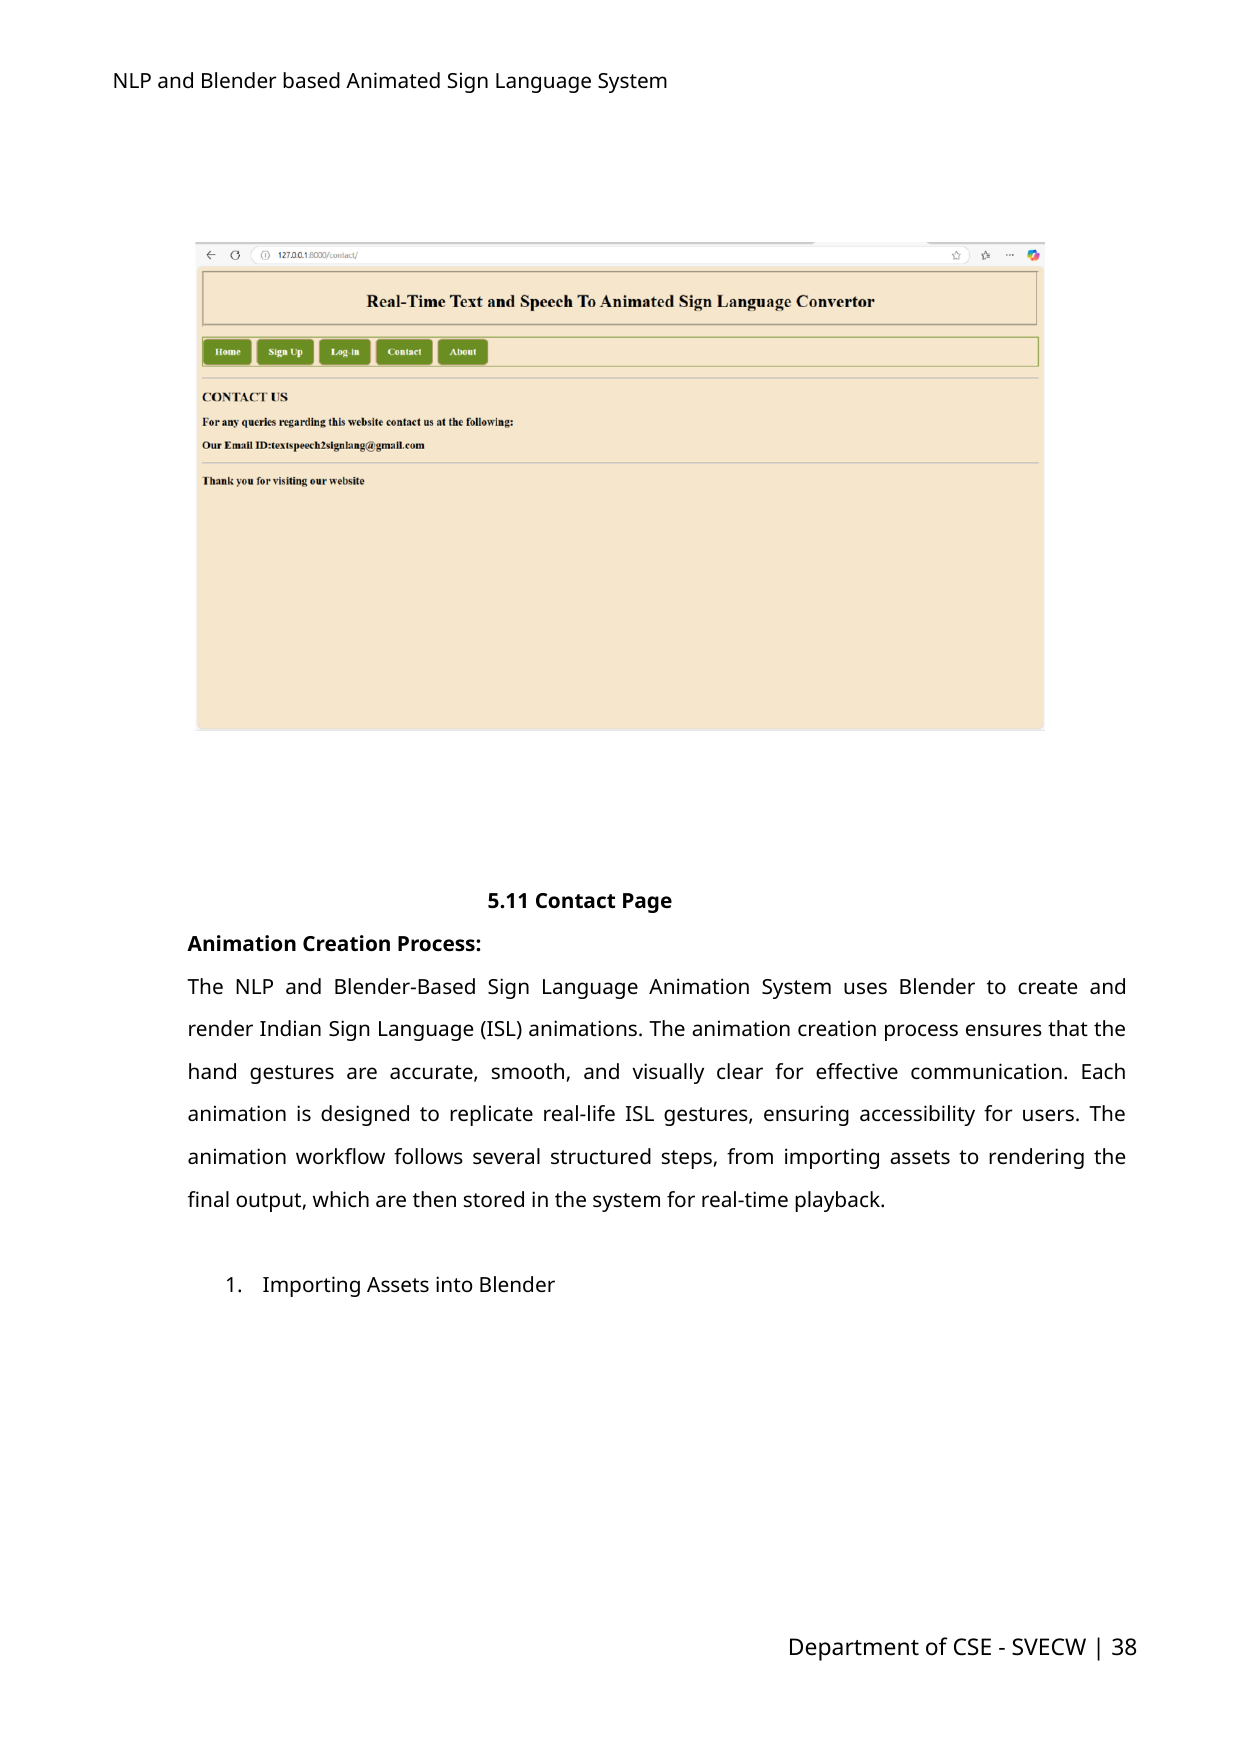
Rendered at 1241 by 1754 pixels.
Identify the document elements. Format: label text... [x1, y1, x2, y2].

text Animation Creation Process: [187, 929, 1128, 958]
text 5.11 Contact Page [487, 887, 1128, 915]
list Importing Assets into Blender [225, 1270, 1128, 1298]
picture [195, 242, 1045, 731]
text The NLP and Blender-Based Sign Language Animation System uses Blender to create and render Indian Sign Language (ISL) animations. The animation creation process ensures that the hand gestures are accurate, smooth, and visually clear for effective communication. Each animation is designed to replicate real-life ISL gestures, ensuring accessibility for users. The animation workflow follows several structured steps, from importing assets to rendering the final output, which are then stored in the system for real-time playback. [187, 972, 1128, 1213]
